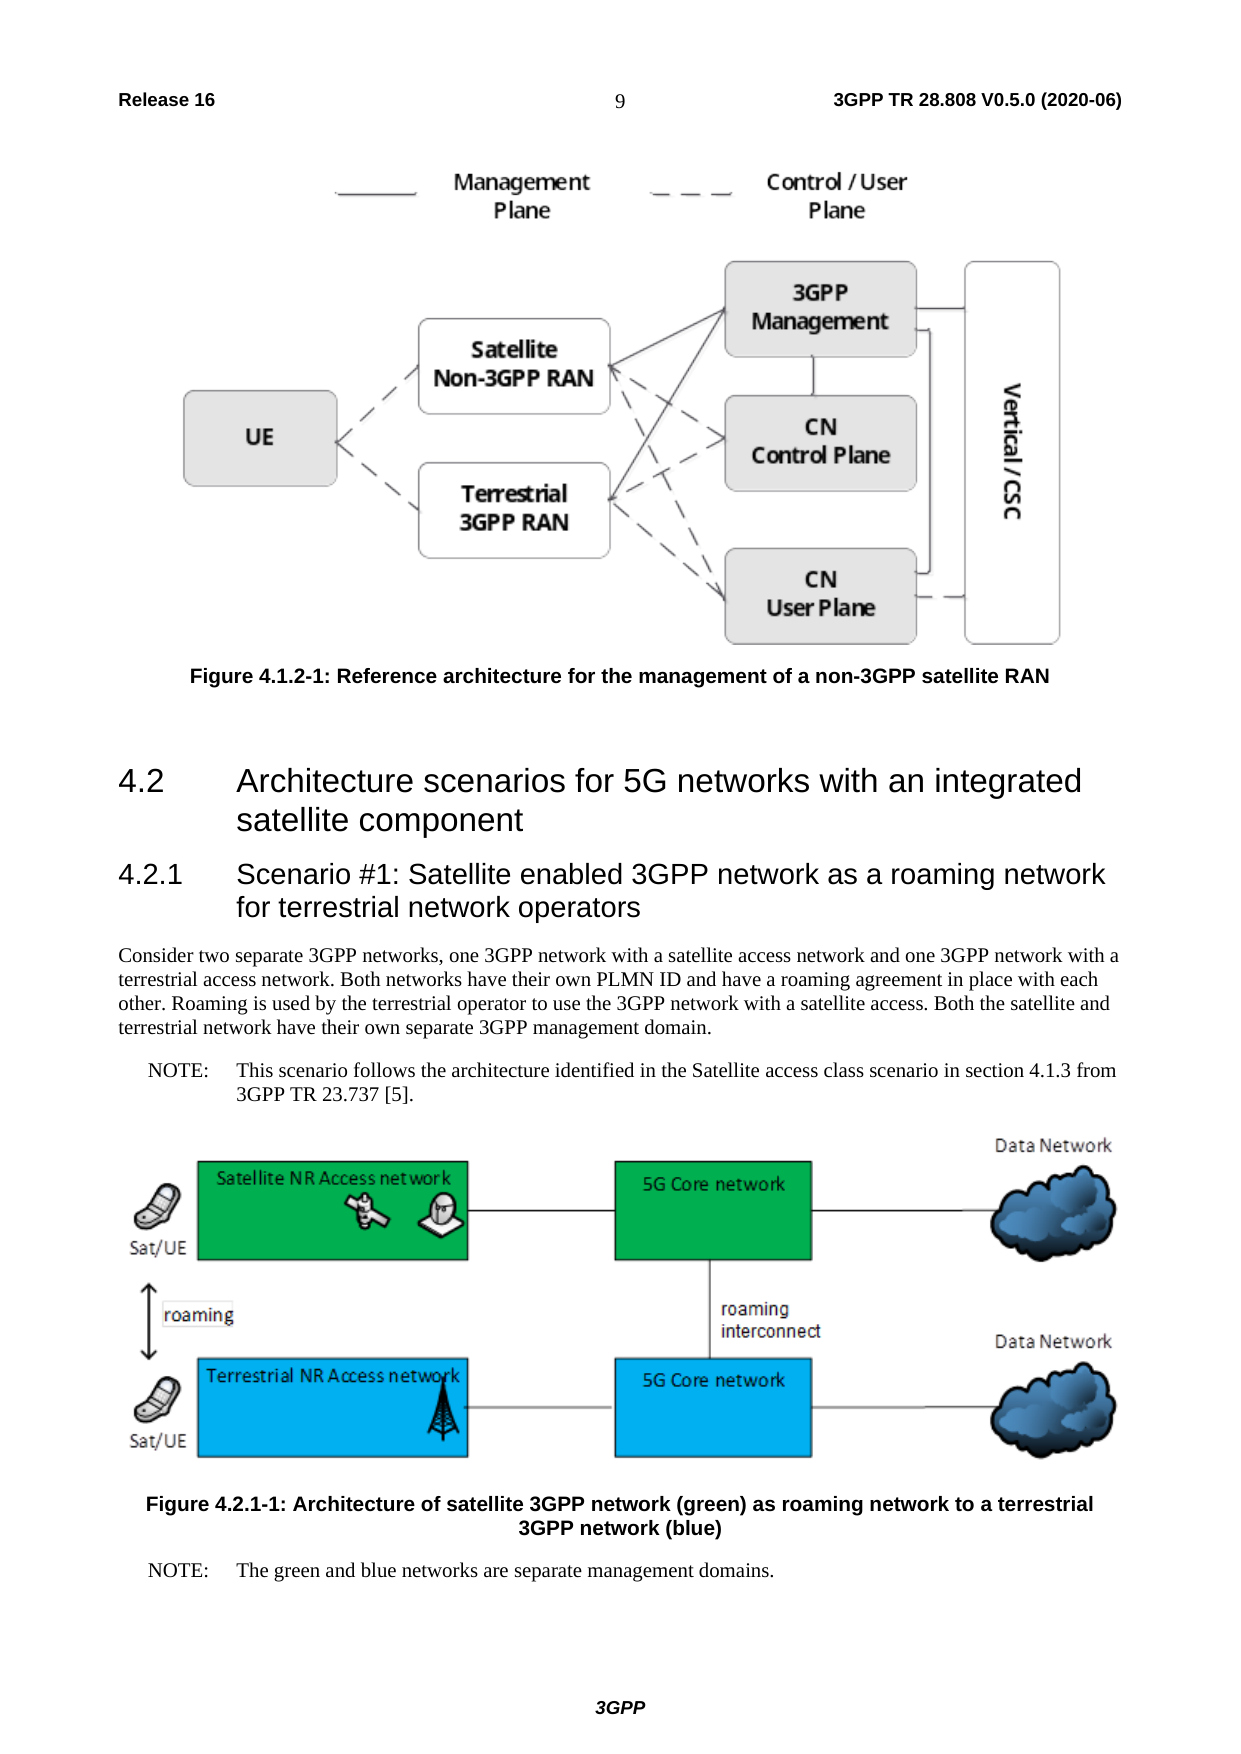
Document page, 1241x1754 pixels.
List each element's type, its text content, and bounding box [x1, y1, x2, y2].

text NOTE: This scenario follows the architecture identified in the Satellite access class scenario in section 4.1.3 from 3GPP TR 23.737 [5]. [148, 1058, 1122, 1106]
picture [118, 1124, 1125, 1473]
subtitle 4.2 Architecture scenarios for 5G networks with an integrated satellite component [118, 761, 1122, 838]
text Figure 4.2.1-1: Architecture of satellite 3GPP network (green) as roaming network to a terrestrial 3GPP network (blue) [118, 1491, 1122, 1539]
subtitle 4.2.1 Scenario #1: Satellite enabled 3GPP network as a roaming network for terrestrial network operators [118, 857, 1122, 924]
text Figure 4.1.2-1: Reference architecture for the management of a non-3GPP satellite RAN [118, 663, 1122, 687]
text NOTE: The green and blue networks are separate management domains. [148, 1558, 1122, 1582]
text Consider two separate 3GPP networks, one 3GPP network with a satellite access network and one 3GPP network with a terrestrial access network. Both networks have their own PLMN ID and have a roaming agreement in place with each other. Roaming is used by the terrestrial operator to use the 3GPP network with a satellite access. Both the satellite and terrestrial network have their own separate 3GPP management domain. [118, 943, 1122, 1039]
